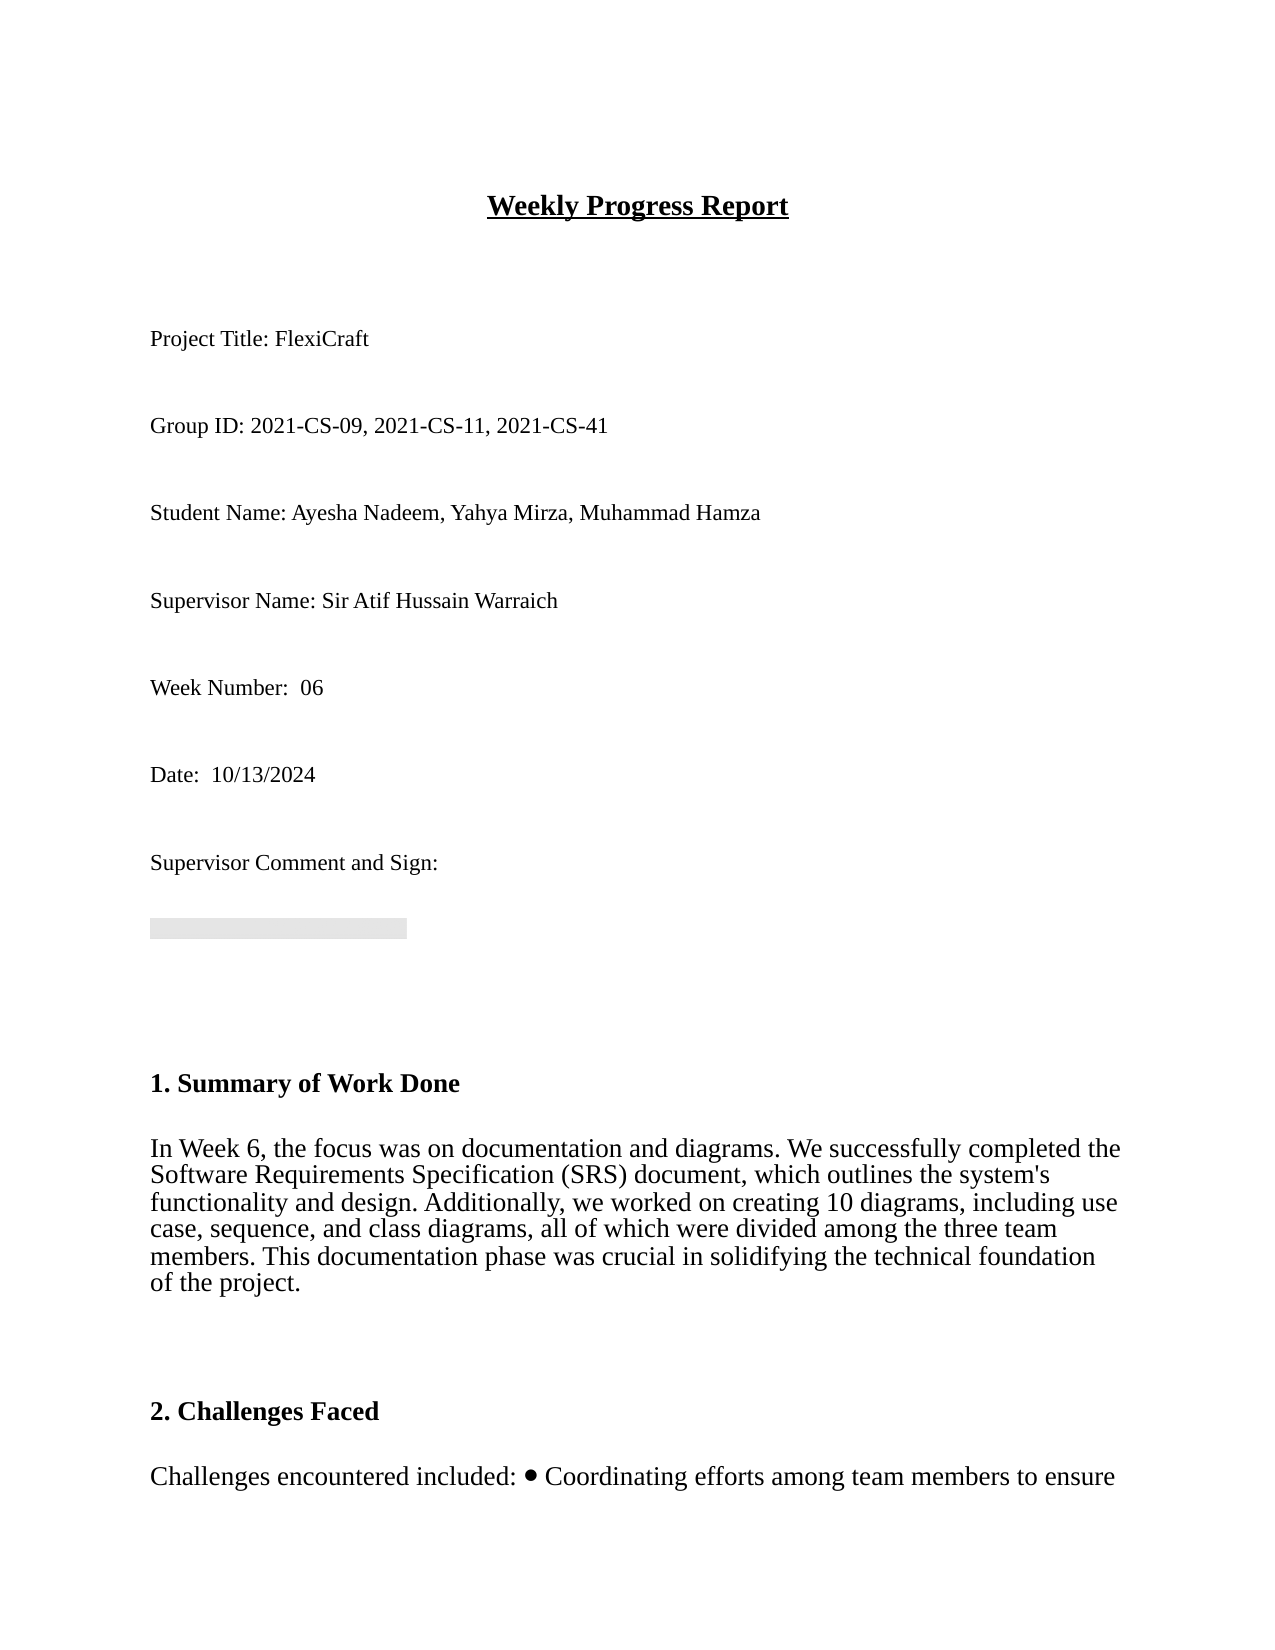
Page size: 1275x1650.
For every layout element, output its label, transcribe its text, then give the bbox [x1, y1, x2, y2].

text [150, 1464, 1125, 1491]
text 2. Challenges Faced [150, 1399, 1125, 1426]
text Group ID: 2021-CS-09, 2021-CS-11, 2021-CS-41 [150, 412, 1125, 439]
text Student Name: Ayesha Nadeem, Yahya Mirza, Muhammad Hamza [150, 499, 1125, 526]
text 1. Summary of Work Done [150, 1071, 1125, 1098]
text Weekly Progress Report [150, 194, 1125, 221]
text Week Number: 06 [150, 674, 1125, 701]
text Supervisor Name: Sir Atif Hussain Warraich [150, 586, 1125, 613]
text Supervisor Comment and Sign: [150, 848, 1125, 875]
text Date: 10/13/2024 [150, 761, 1125, 788]
text In Week 6, the focus was on documentation and diagrams. We successfully completed the Software Requirements Specification (SRS) document, which outlines the system's functionality and design. Additionally, we worked on creating 10 diagrams, including use case, sequence, and class diagrams, all of which were divided among the three team members. This documentation phase was crucial in solidifying the technical foundation of the project. [150, 1135, 1125, 1297]
text Project Title: FlexiCraft [150, 324, 1125, 352]
